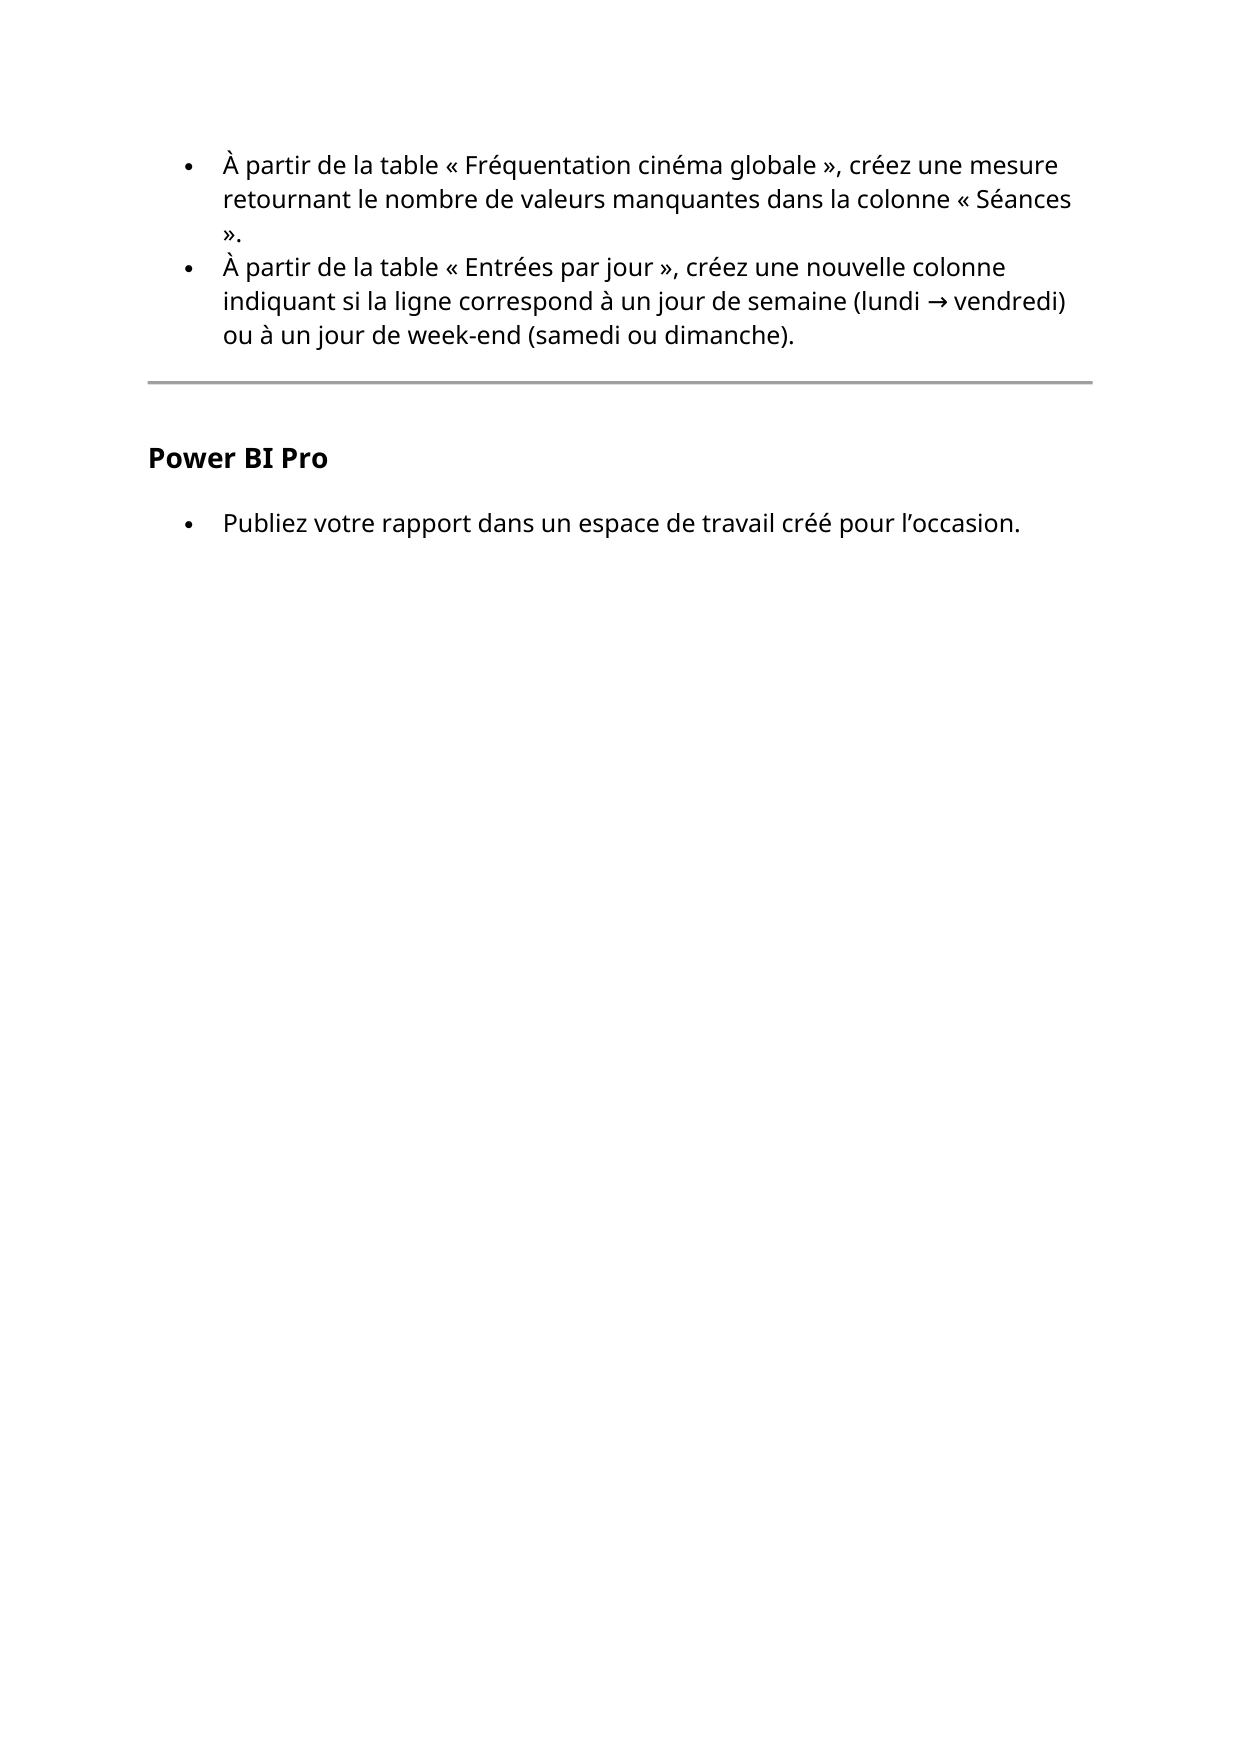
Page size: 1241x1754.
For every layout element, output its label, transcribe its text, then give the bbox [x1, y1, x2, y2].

list À partir de la table « Entrées par jour », créez une nouvelle colonne indiquant si la ligne correspond à un jour de semaine (lundi → vendredi) ou à un jour de week-end (samedi ou dimanche). [185, 250, 1093, 352]
text Power BI Pro [148, 438, 1093, 477]
list À partir de la table « Fréquentation cinéma globale », créez une mesure retournant le nombre de valeurs manquantes dans la colonne « Séances ». [185, 148, 1093, 250]
list Publiez votre rapport dans un espace de travail créé pour l’occasion. [185, 506, 1093, 540]
